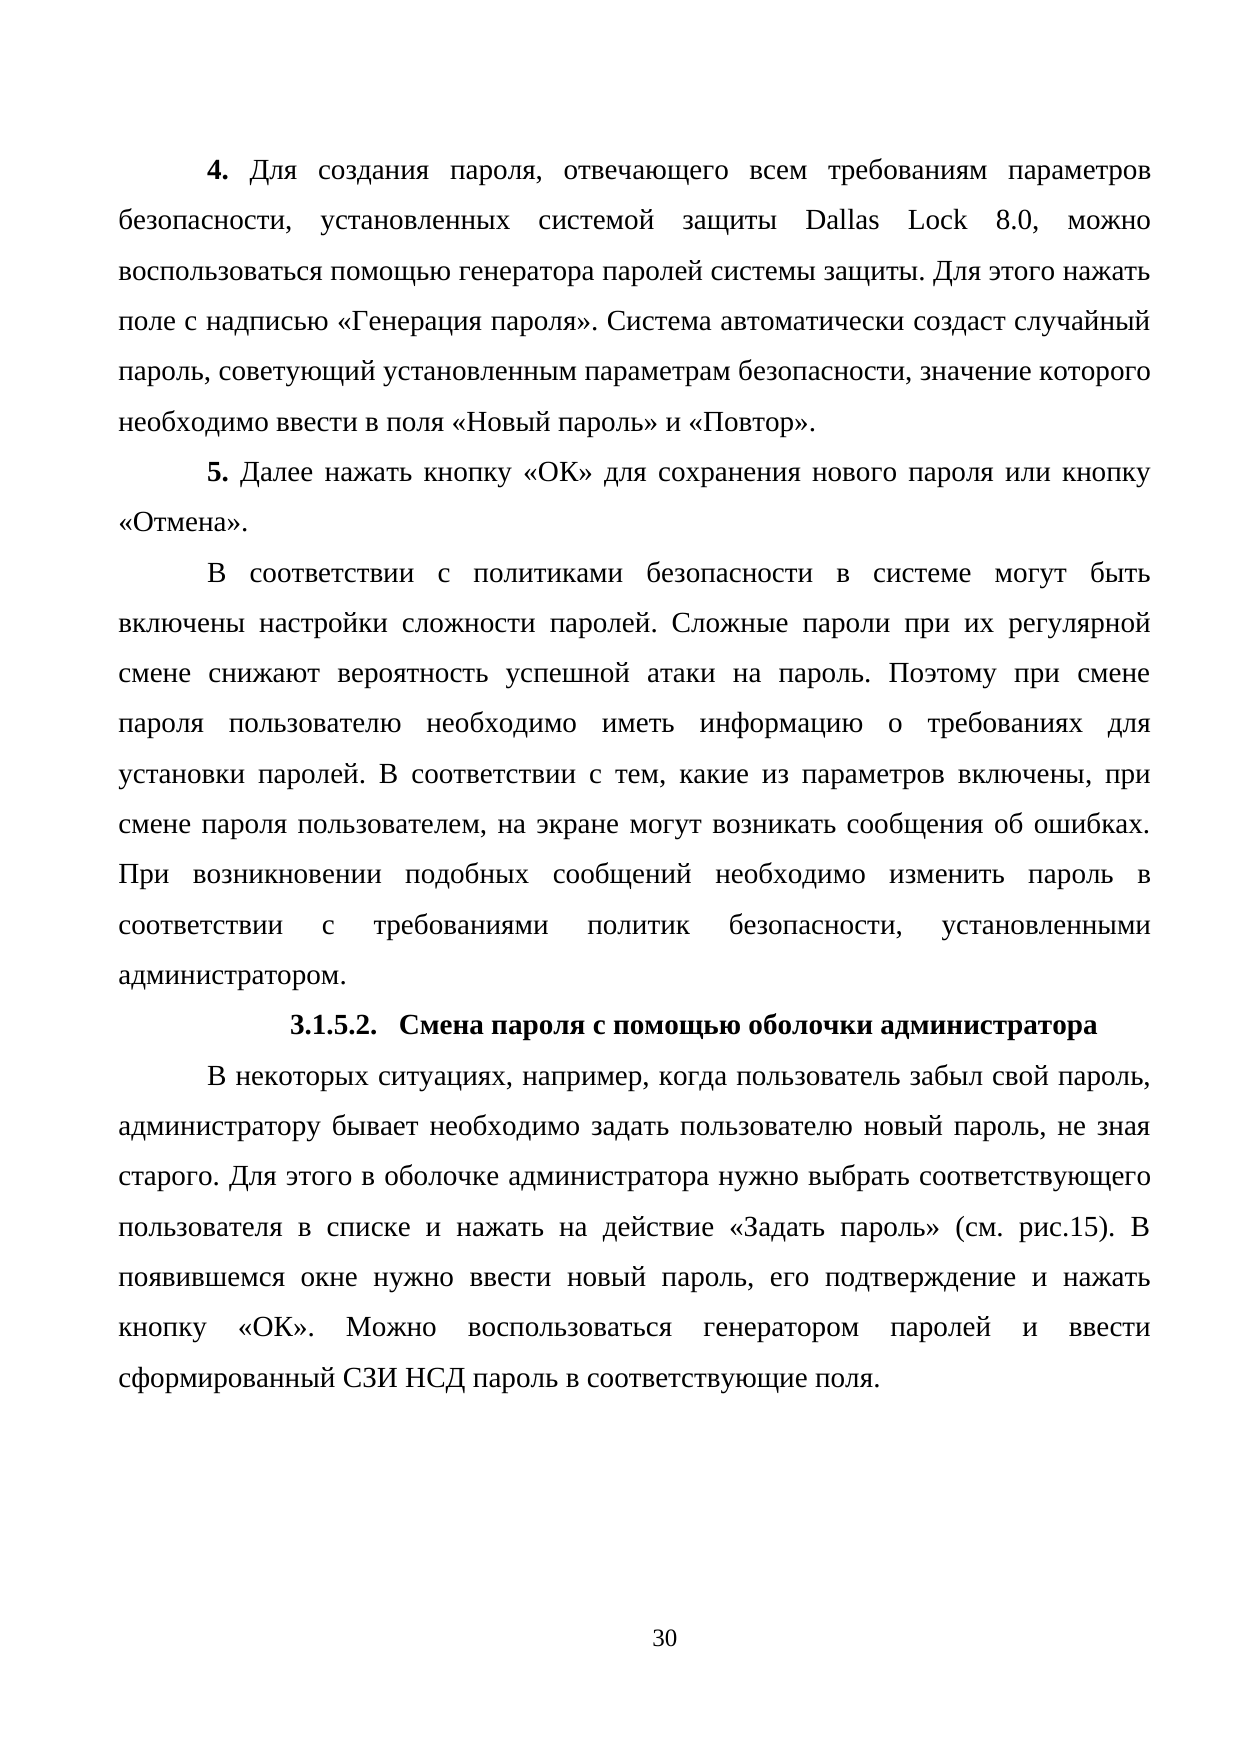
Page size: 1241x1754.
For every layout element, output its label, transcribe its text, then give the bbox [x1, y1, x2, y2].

list Смена пароля с помощью оболочки администратора [290, 1007, 1152, 1041]
text В соответствии с политиками безопасности в системе могут быть включены настройки сложности паролей. Сложные пароли при их регулярной смене снижают вероятность успешной атаки на пароль. Поэтому при смене пароля пользователю необходимо иметь информацию о требованиях для установки паролей. В соответствии с тем, какие из параметров включены, при смене пароля пользователем, на экране могут возникать сообщения об ошибках. При возникновении подобных сообщений необходимо изменить пароль в соответствии с требованиями политик безопасности, установленными администратором. [118, 555, 1152, 991]
text 4. Для создания пароля, отвечающего всем требованиям параметров безопасности, установленных системой защиты Dallas Lock 8.0, можно воспользоваться помощью генератора паролей системы защиты. Для этого нажать поле с надписью «Генерация пароля». Система автоматически создаст случайный пароль, советующий установленным параметрам безопасности, значение которого необходимо ввести в поля «Новый пароль» и «Повтор». [118, 152, 1152, 437]
text 5. Далее нажать кнопку «ОК» для сохранения нового пароля или кнопку «Отмена». [118, 454, 1152, 538]
text В некоторых ситуациях, например, когда пользователь забыл свой пароль, администратору бывает необходимо задать пользователю новый пароль, не зная старого. Для этого в оболочке администратора нужно выбрать соответствующего пользователя в списке и нажать на действие «Задать пароль» (см. рис.15). В появившемся окне нужно ввести новый пароль, его подтверждение и нажать кнопку «ОК». Можно воспользоваться генератором паролей и ввести сформированный СЗИ НСД пароль в соответствующие поля. [118, 1058, 1152, 1393]
